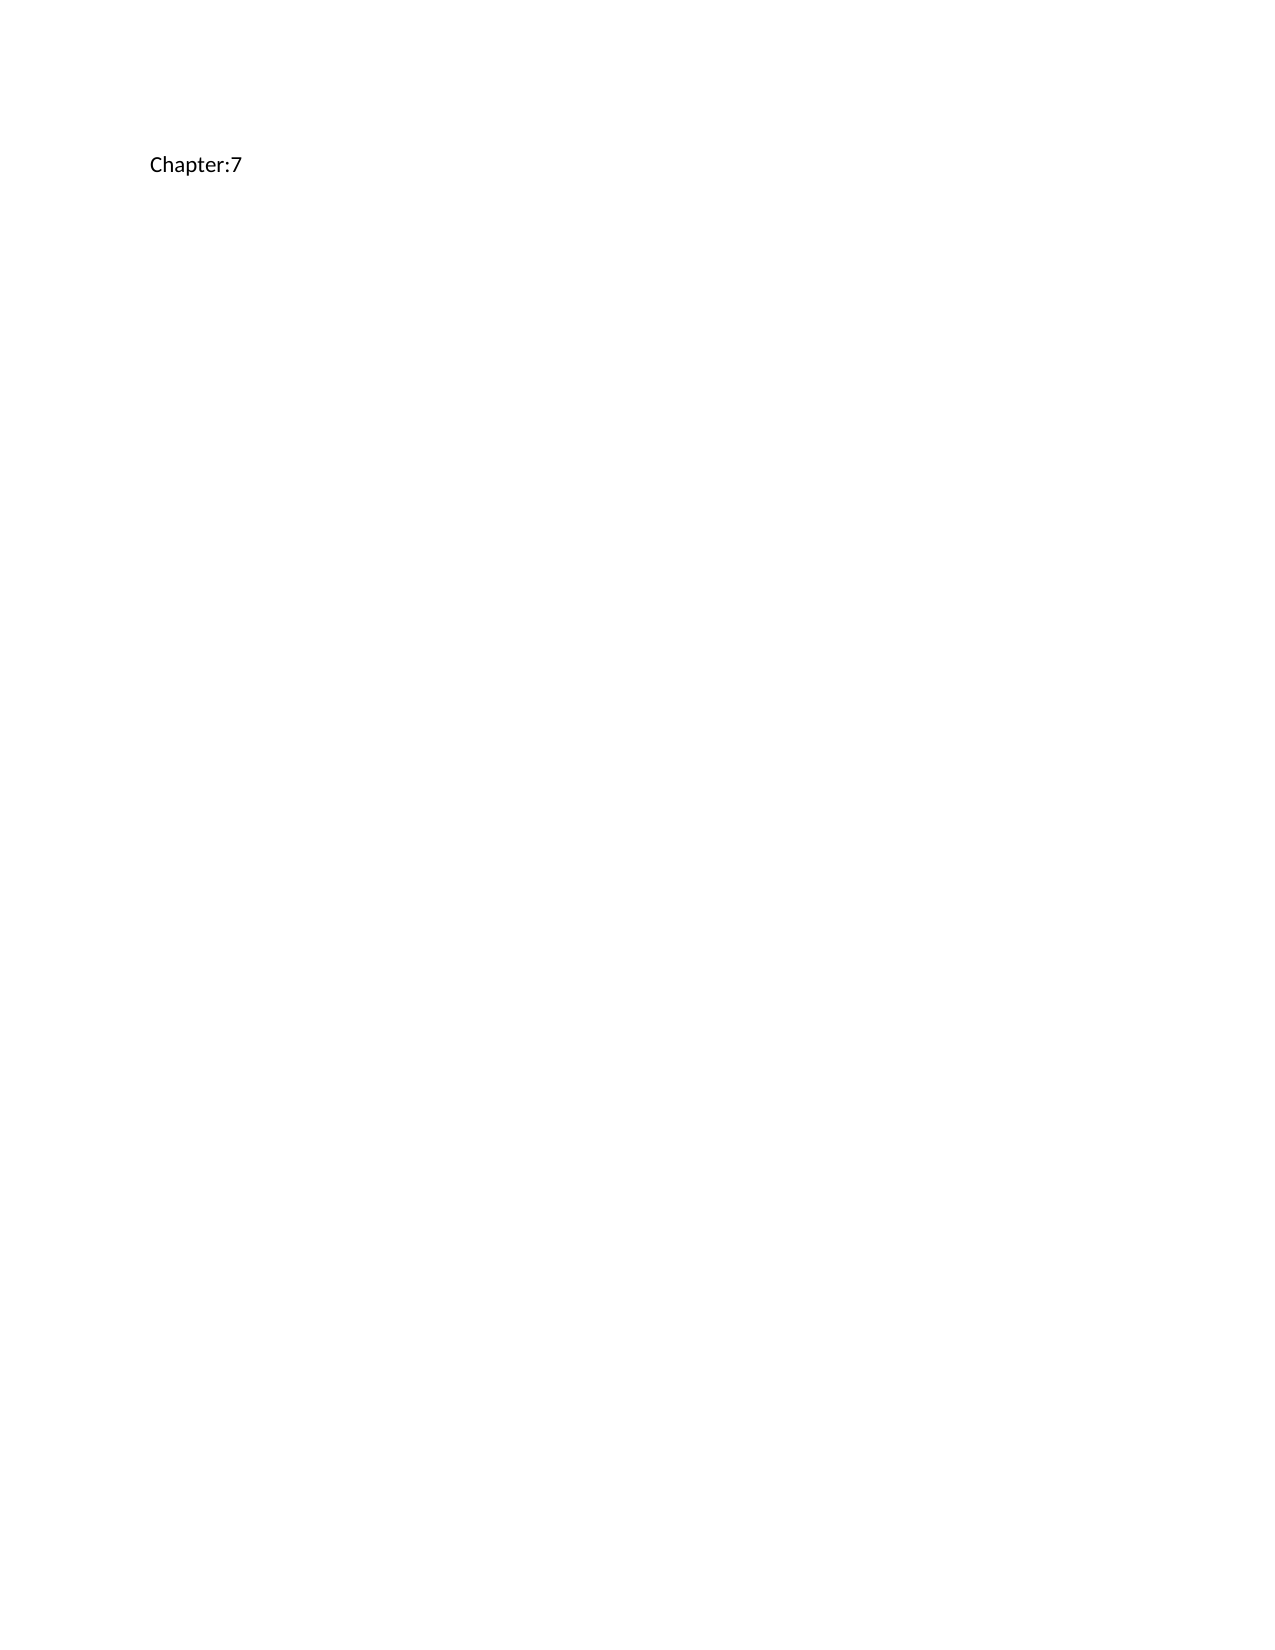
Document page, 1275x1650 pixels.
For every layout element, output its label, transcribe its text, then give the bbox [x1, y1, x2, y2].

text Chapter:7 [150, 150, 1125, 178]
